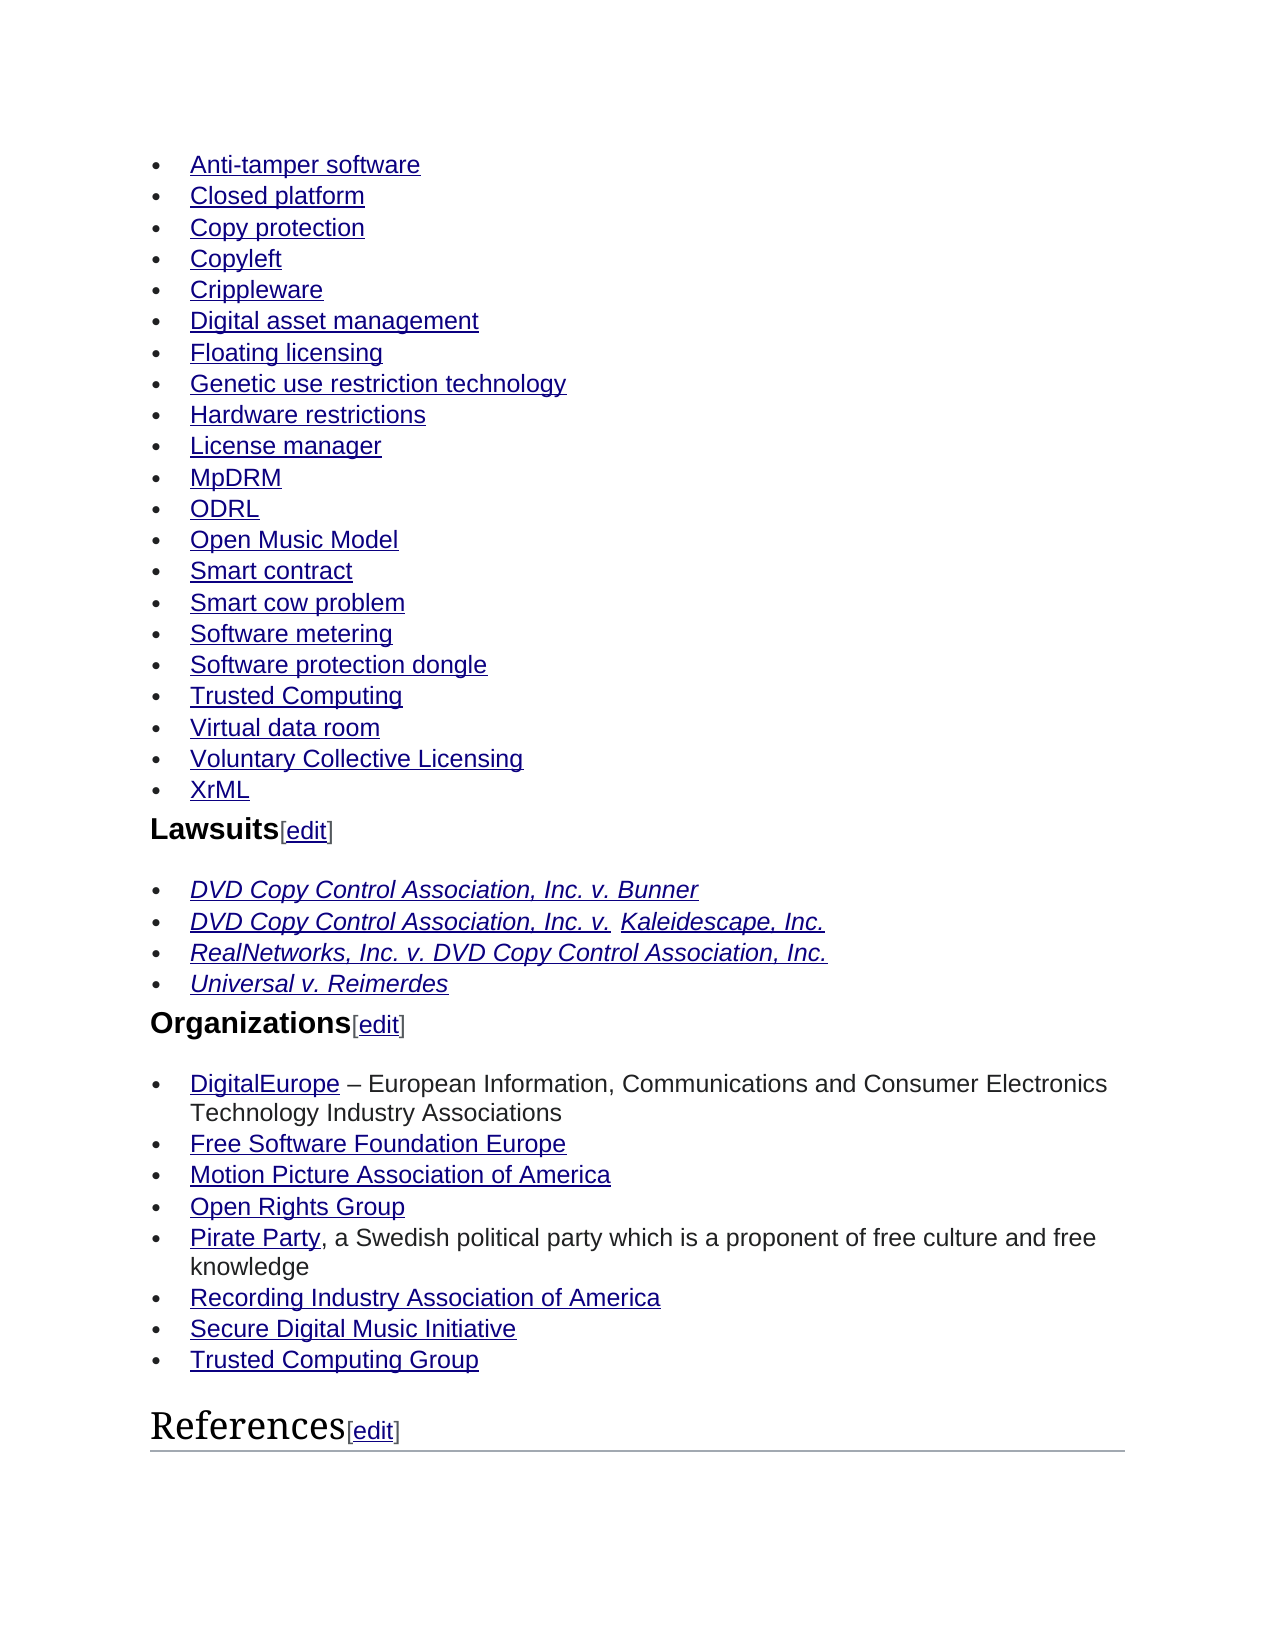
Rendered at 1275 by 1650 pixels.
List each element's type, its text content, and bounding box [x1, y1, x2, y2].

text Lawsuits[edit] [150, 811, 1125, 846]
list Smart cow problem [152, 587, 1125, 616]
list Crippleware [152, 275, 1125, 304]
list Voluntary Collective Licensing [152, 744, 1125, 772]
list Copyleft [152, 244, 1125, 272]
list Smart contract [152, 556, 1125, 585]
list Motion Picture Association of America [152, 1160, 1125, 1189]
list Software metering [152, 619, 1125, 647]
list DigitalEurope – European Information, Communications and Consumer Electronics Technology Industry Associations [152, 1069, 1125, 1127]
list Trusted Computing Group [152, 1345, 1125, 1374]
list Software protection dongle [152, 650, 1125, 679]
text Organizations[edit] [150, 1005, 1125, 1040]
list MpDRM [152, 462, 1125, 491]
list Hardware restrictions [152, 400, 1125, 429]
text References[edit] [150, 1399, 1125, 1450]
list Recording Industry Association of America [152, 1283, 1125, 1312]
list Floating licensing [152, 337, 1125, 366]
list Open Rights Group [152, 1192, 1125, 1220]
list Universal v. Reimerdes [152, 969, 1125, 998]
list Secure Digital Music Initiative [152, 1314, 1125, 1343]
list License manager [152, 431, 1125, 460]
list Pirate Party, a Swedish political party which is a proponent of free culture and free knowledge [152, 1223, 1125, 1280]
list ODRL [152, 494, 1125, 522]
list DVD Copy Control Association, Inc. v. Bunner [152, 875, 1125, 904]
list Virtual data room [152, 712, 1125, 741]
list Anti-tamper software [152, 150, 1125, 179]
list RealNetworks, Inc. v. DVD Copy Control Association, Inc. [152, 938, 1125, 966]
list Open Music Model [152, 525, 1125, 554]
list Copy protection [152, 212, 1125, 241]
list Trusted Computing [152, 681, 1125, 710]
list Free Software Foundation Europe [152, 1129, 1125, 1158]
list Closed platform [152, 181, 1125, 210]
list DVD Copy Control Association, Inc. v. Kaleidescape, Inc. [152, 906, 1125, 935]
list XrML [152, 775, 1125, 804]
list Digital asset management [152, 306, 1125, 335]
list Genetic use restriction technology [152, 369, 1125, 397]
